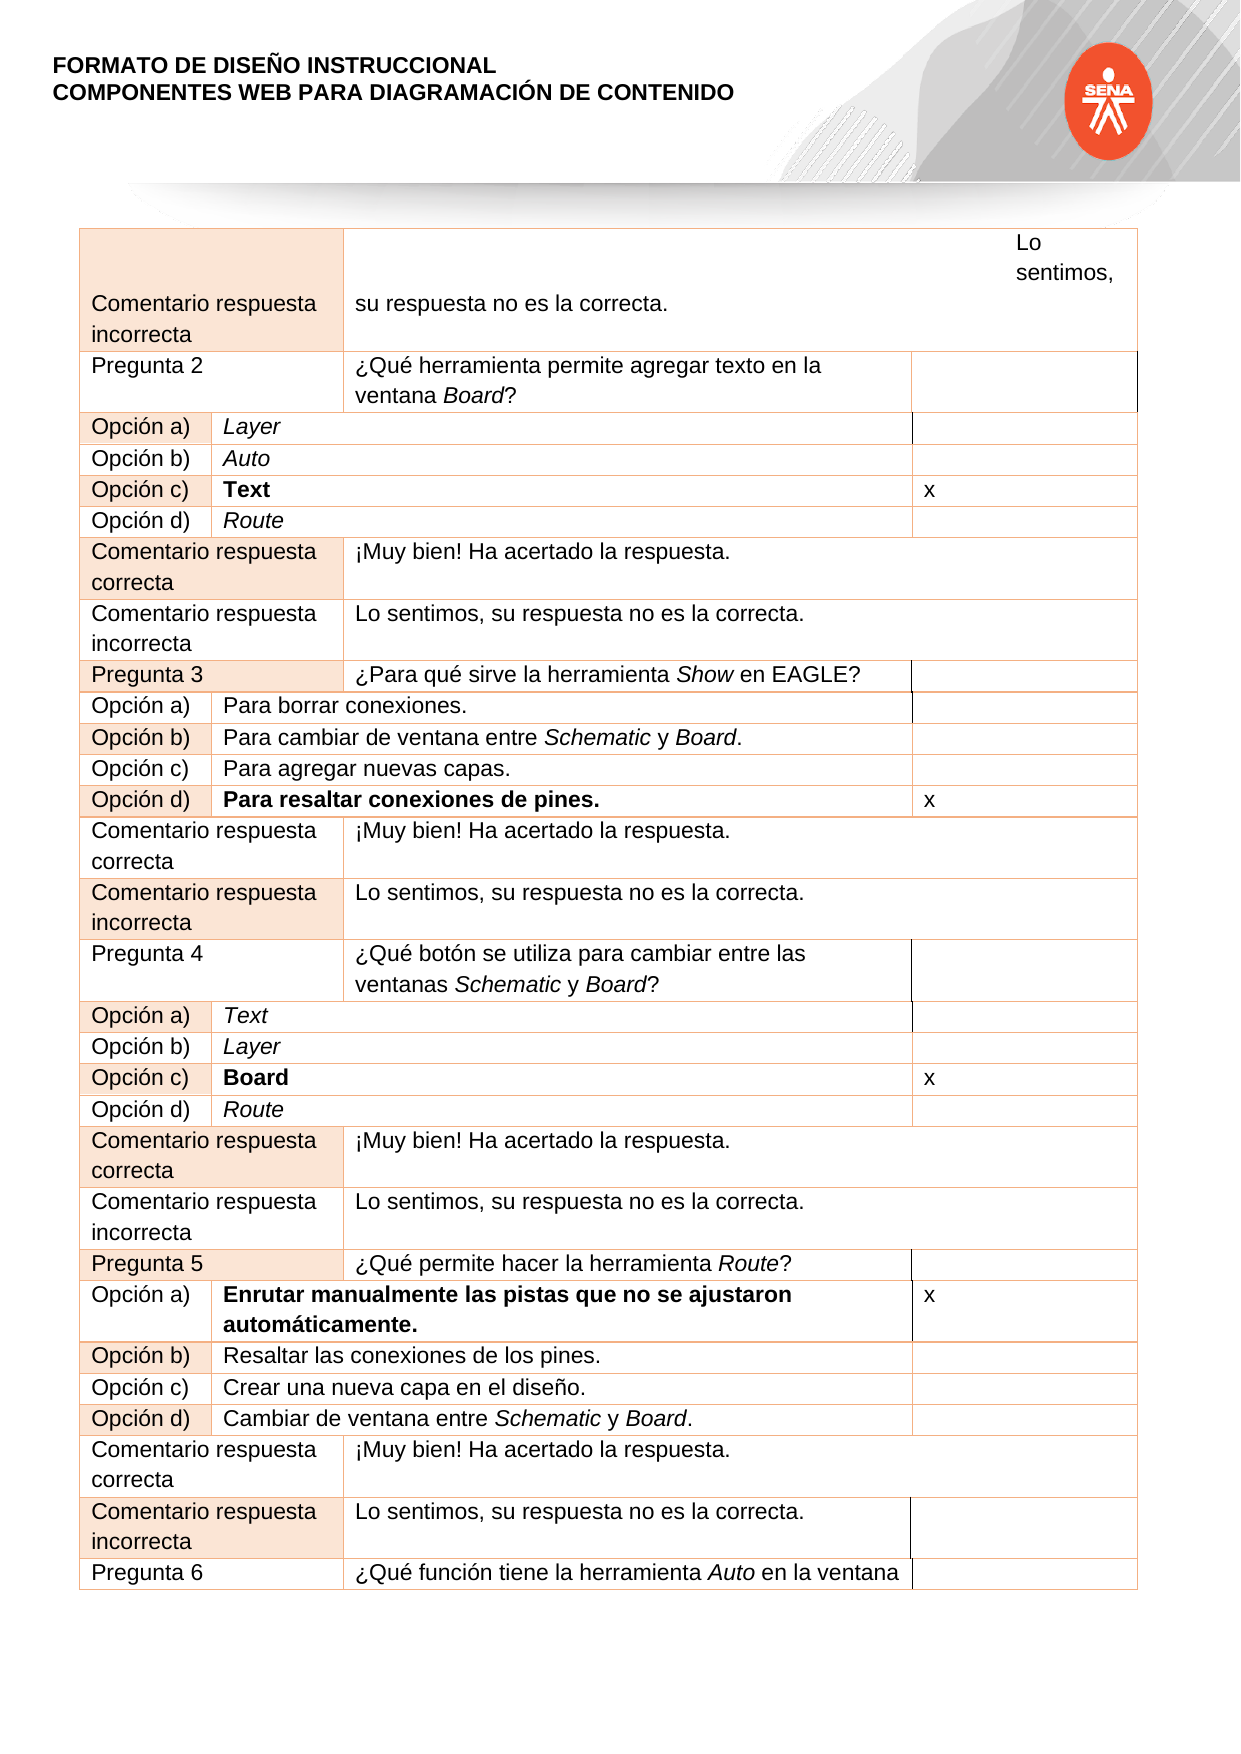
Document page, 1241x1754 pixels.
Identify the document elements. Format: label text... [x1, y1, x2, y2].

table_cell ¿Qué permite hacer la herramienta Route? [344, 1250, 911, 1280]
table_cell Route [212, 1096, 912, 1126]
table_cell [911, 1498, 1137, 1558]
table_cell Pregunta 4 [80, 940, 343, 1001]
table_cell [913, 445, 1137, 475]
table_cell Lo sentimos, su respuesta no es la correcta. [344, 1498, 910, 1558]
table_cell Pregunta 3 [80, 661, 343, 691]
table_cell Resaltar las conexiones de los pines. [212, 1343, 912, 1373]
table_cell ¿Qué botón se utiliza para cambiar entre las ventanas Schematic y Board? [344, 940, 911, 1001]
table_cell Opción b) [80, 1343, 211, 1373]
table_cell Opción a) [80, 693, 211, 723]
table_cell [912, 1250, 1137, 1280]
table_cell Comentario respuesta incorrecta [80, 879, 343, 939]
table_cell [913, 413, 1137, 443]
table_cell [913, 1343, 1137, 1373]
table_cell Comentario respuesta incorrecta [80, 229, 343, 351]
table_cell ¿Qué función tiene la herramienta Auto en la ventana Board? [344, 1559, 912, 1589]
table_cell Opción b) [80, 724, 211, 754]
picture [0, 0, 1241, 229]
table_cell Opción d) [80, 1405, 211, 1435]
table_cell [913, 1033, 1137, 1063]
table_cell Opción a) [80, 1002, 211, 1032]
table_cell Opción d) [80, 507, 211, 537]
table_cell Board [212, 1064, 912, 1094]
table_cell [912, 940, 1137, 1001]
table_cell Layer [212, 413, 912, 443]
table_cell Lo sentimos, su respuesta no es la correcta. [344, 600, 1137, 660]
table_cell Route [212, 507, 912, 537]
table_cell Text [212, 476, 912, 506]
table_cell Opción c) [80, 1374, 211, 1404]
table_cell Pregunta 2 [80, 352, 343, 412]
table_cell Pregunta 6 [80, 1559, 343, 1589]
table_cell [913, 724, 1137, 754]
table_cell [913, 755, 1137, 785]
table_cell Lo sentimos, su respuesta no es la correcta. [344, 879, 1137, 939]
table_cell ¿Para qué sirve la herramienta Show en EAGLE? [344, 661, 911, 691]
table_cell [913, 693, 1137, 723]
table_cell Opción a) [80, 413, 211, 443]
table_cell [913, 1559, 1137, 1589]
table_cell Lo sentimos, su respuesta no es la correcta. [344, 1188, 1137, 1249]
table_cell Comentario respuesta incorrecta [80, 1498, 343, 1558]
table_cell x [913, 786, 1137, 816]
table_cell Lo sentimos, su respuesta no es la correcta. [344, 229, 1137, 351]
table_cell x [913, 1064, 1137, 1094]
table_cell ¡Muy bien! Ha acertado la respuesta. [344, 1436, 1137, 1497]
table_cell ¡Muy bien! Ha acertado la respuesta. [344, 1127, 1137, 1187]
table_cell [913, 1405, 1137, 1435]
table_cell x [913, 476, 1137, 506]
table_cell Opción c) [80, 476, 211, 506]
table_cell Para borrar conexiones. [212, 693, 912, 723]
table_cell x [913, 1281, 1137, 1341]
table_cell Auto [212, 445, 912, 475]
table_cell Opción d) [80, 1096, 211, 1126]
table_cell Opción b) [80, 445, 211, 475]
table_cell Layer [212, 1033, 912, 1063]
table_cell Comentario respuesta correcta [80, 538, 343, 599]
table_cell Enrutar manualmente las pistas que no se ajustaron automáticamente. [212, 1281, 912, 1341]
table_cell Pregunta 5 [80, 1250, 343, 1280]
table_cell [913, 1374, 1137, 1404]
table_cell Comentario respuesta correcta [80, 818, 343, 878]
table_cell Comentario respuesta correcta [80, 1127, 343, 1187]
table_cell [913, 1002, 1137, 1032]
table_cell [912, 352, 1137, 412]
table_cell ¿Qué herramienta permite agregar texto en la ventana Board? [344, 352, 911, 412]
table_cell Cambiar de ventana entre Schematic y Board. [212, 1405, 912, 1435]
table_cell Opción a) [80, 1281, 211, 1341]
table_cell Comentario respuesta incorrecta [80, 1188, 343, 1249]
table_cell Para agregar nuevas capas. [212, 755, 912, 785]
table_cell [913, 1096, 1137, 1126]
table_cell Para resaltar conexiones de pines. [212, 786, 912, 816]
table_cell [912, 661, 1137, 691]
table_cell Comentario respuesta incorrecta [80, 600, 343, 660]
table_cell Crear una nueva capa en el diseño. [212, 1374, 912, 1404]
table_cell Text [212, 1002, 912, 1032]
table_cell ¡Muy bien! Ha acertado la respuesta. [344, 538, 1137, 599]
table_cell [913, 507, 1137, 537]
table_cell Opción c) [80, 755, 211, 785]
table_cell Opción d) [80, 786, 211, 816]
table_cell Para cambiar de ventana entre Schematic y Board. [212, 724, 912, 754]
table_cell Comentario respuesta correcta [80, 1436, 343, 1497]
table_cell Opción b) [80, 1033, 211, 1063]
table_cell ¡Muy bien! Ha acertado la respuesta. [344, 818, 1137, 878]
table_cell Opción c) [80, 1064, 211, 1094]
